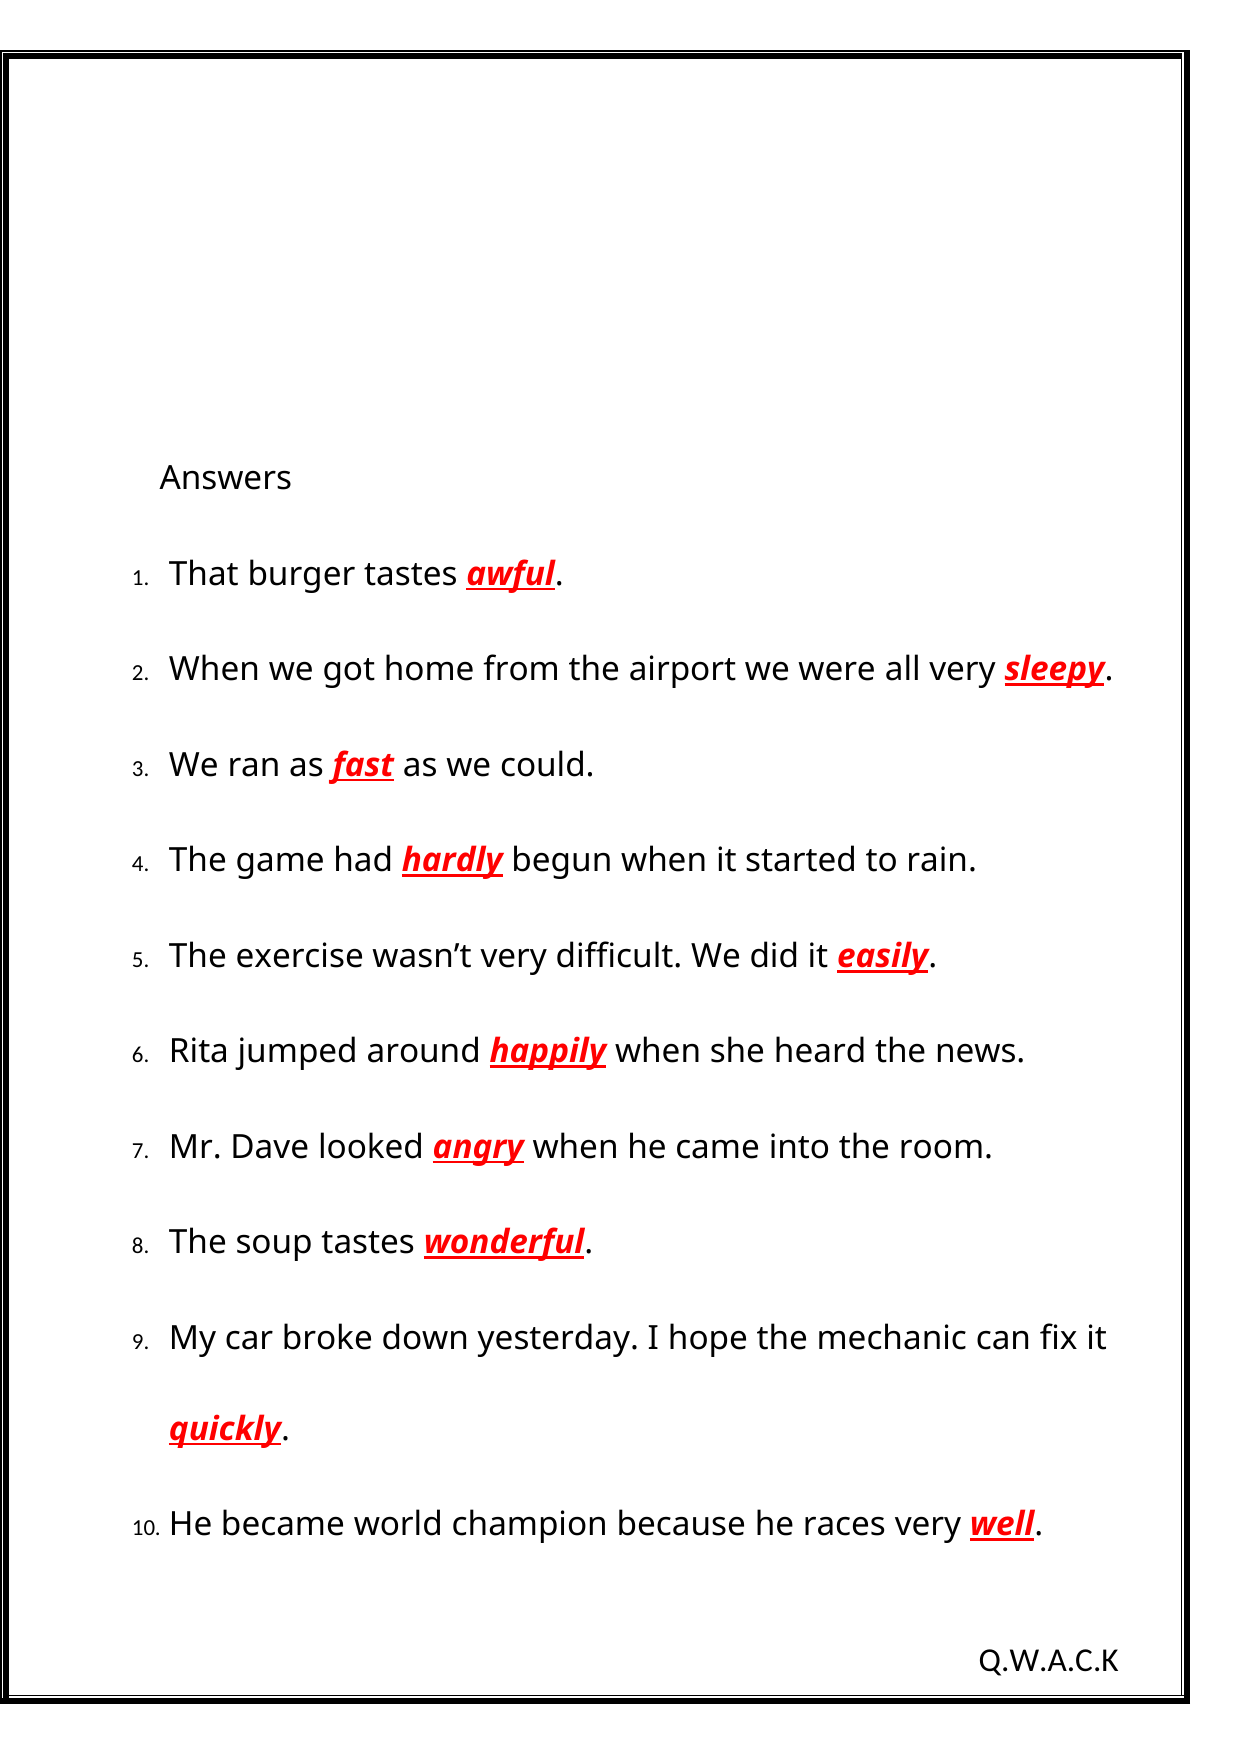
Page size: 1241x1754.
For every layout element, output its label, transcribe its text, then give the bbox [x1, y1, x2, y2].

list The exercise wasn’t very difficult. We did it easily. [132, 932, 1153, 977]
list Mr. Dave looked angry when he came into the room. [132, 1123, 1153, 1168]
list That burger tastes awful. [132, 550, 1153, 595]
list Rita jumped around happily when she heard the news. [132, 1027, 1153, 1072]
list He became world champion because he races very well. [132, 1500, 1153, 1546]
text Answers [159, 454, 1153, 499]
list When we got home from the airport we were all very sleepy. [132, 645, 1153, 691]
list The game had hardly begun when it started to rain. [132, 836, 1153, 882]
list The soup tastes wonderful. [132, 1218, 1153, 1263]
list We ran as fast as we could. [132, 741, 1153, 786]
list My car broke down yesterday. I hope the mechanic can fix it quickly. [132, 1314, 1153, 1450]
